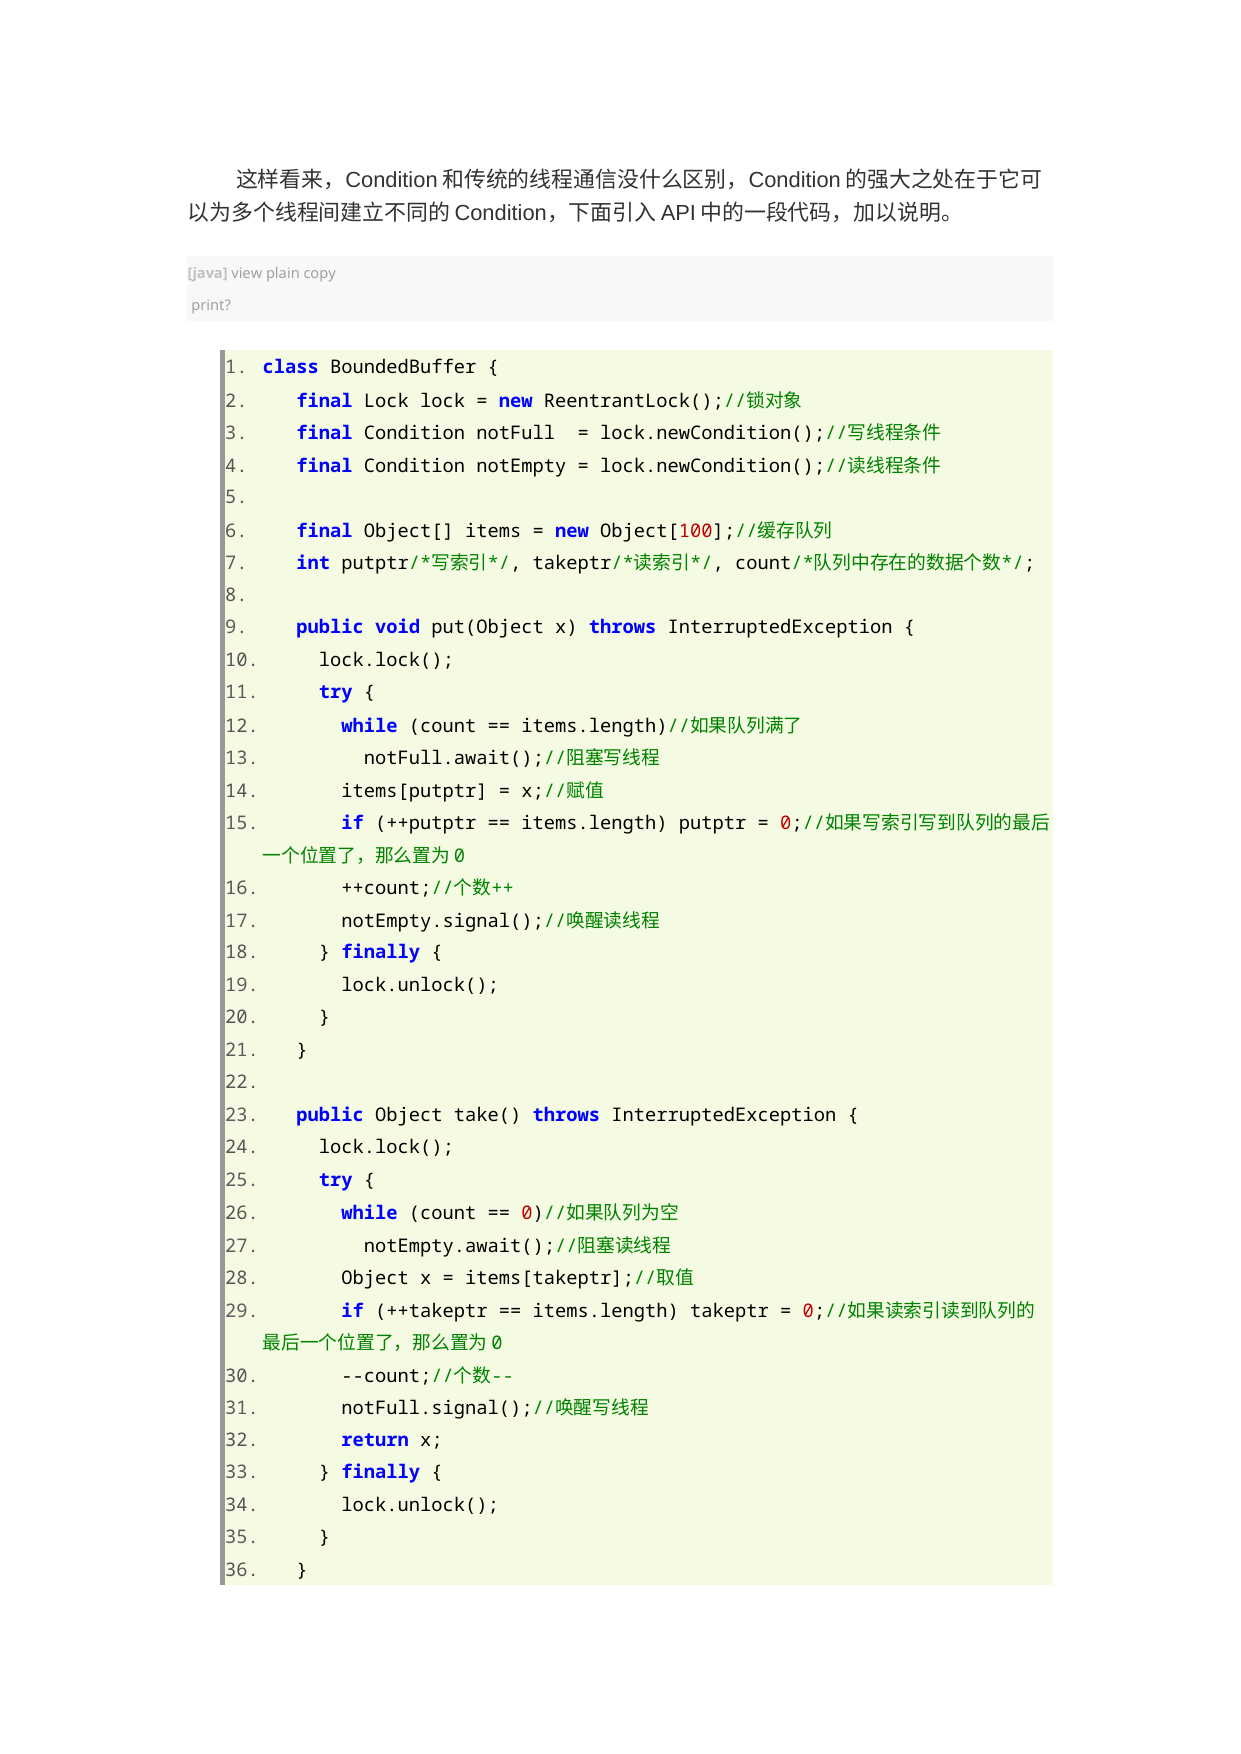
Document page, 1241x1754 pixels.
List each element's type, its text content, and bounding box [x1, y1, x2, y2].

list lock.unlock(); [225, 1488, 1053, 1520]
text 这样看来，Condition和传统的线程通信没什么区别，Condition的强大之处在于它可以为多个线程间建立不同的Condition，下面引入API中的一段代码，加以说明。 [187, 162, 1053, 227]
list return x; [225, 1423, 1053, 1455]
list } [225, 1520, 1053, 1553]
list int putptr/*写索引*/, takeptr/*读索引*/, count/*队列中存在的数据个数*/; [225, 545, 1053, 578]
list lock.lock(); [225, 643, 1053, 675]
list items[putptr] = x;//赋值 [225, 773, 1053, 805]
text print? [187, 289, 1053, 321]
list if (++takeptr == items.length) takeptr = 0;//如果读索引读到队列的最后一个位置了，那么置为0 [225, 1293, 1053, 1358]
list ++count;//个数++ [225, 870, 1053, 903]
list lock.unlock(); [225, 968, 1053, 1000]
list while (count == 0)//如果队列为空 [225, 1195, 1053, 1228]
list } [225, 1033, 1053, 1065]
list try { [225, 675, 1053, 708]
list } [225, 1553, 1053, 1585]
list public void put(Object x) throws InterruptedException { [225, 610, 1053, 643]
list while (count == items.length)//如果队列满了 [225, 708, 1053, 740]
text [java] view plain copy [187, 256, 1053, 289]
list final Lock lock = new ReentrantLock();//锁对象 [225, 383, 1053, 415]
list class BoundedBuffer { [225, 350, 1053, 383]
list } finally { [225, 935, 1053, 968]
list notFull.await();//阻塞写线程 [225, 740, 1053, 773]
list } [225, 1000, 1053, 1033]
list final Object[] items = new Object[100];//缓存队列 [225, 513, 1053, 545]
list Object x = items[takeptr];//取值 [225, 1260, 1053, 1293]
list final Condition notEmpty = lock.newCondition();//读线程条件 [225, 448, 1053, 480]
list } finally { [225, 1455, 1053, 1488]
list notEmpty.signal();//唤醒读线程 [225, 903, 1053, 935]
list --count;//个数-- [225, 1358, 1053, 1390]
list if (++putptr == items.length) putptr = 0;//如果写索引写到队列的最后一个位置了，那么置为0 [225, 805, 1053, 870]
list try { [225, 1163, 1053, 1195]
list final Condition notFull = lock.newCondition();//写线程条件 [225, 415, 1053, 448]
list notEmpty.await();//阻塞读线程 [225, 1228, 1053, 1260]
list lock.lock(); [225, 1130, 1053, 1163]
list public Object take() throws InterruptedException { [225, 1098, 1053, 1130]
list notFull.signal();//唤醒写线程 [225, 1390, 1053, 1423]
